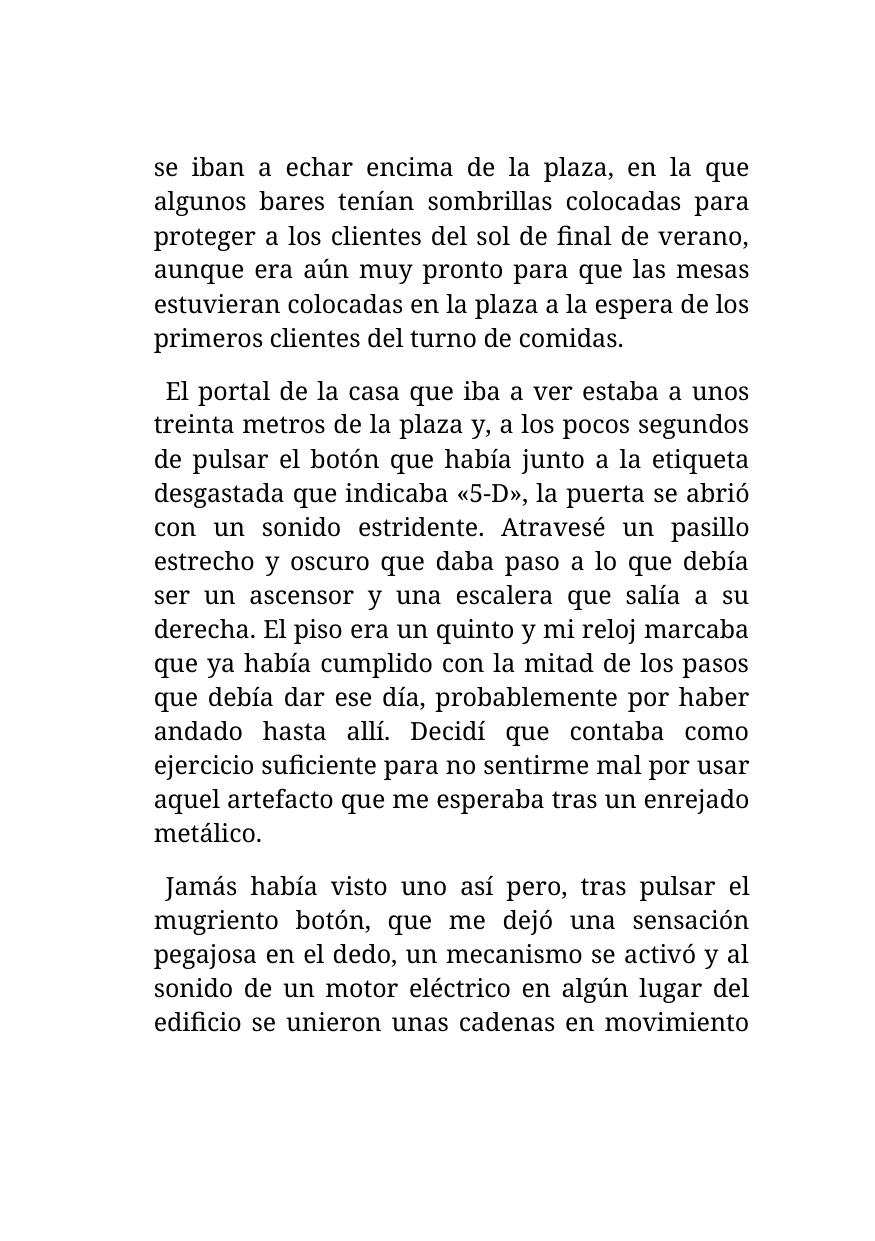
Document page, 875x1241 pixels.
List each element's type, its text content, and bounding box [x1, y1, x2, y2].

text El portal de la casa que iba a ver estaba a unos treinta metros de la plaza y, a los pocos segundos de pulsar el botón que había junto a la etiqueta desgastada que indicaba «5-D», la puerta se abrió con un sonido estridente. Atravesé un pasillo estrecho y oscuro que daba paso a lo que debía ser un ascensor y una escalera que salía a su derecha. El piso era un quinto y mi reloj marcaba que ya había cumplido con la mitad de los pasos que debía dar ese día, probablemente por haber andado hasta allí. Decidí que contaba como ejercicio suficiente para no sentirme mal por usar aquel artefacto que me esperaba tras un enrejado metálico. [153, 373, 750, 850]
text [153, 150, 750, 354]
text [153, 869, 750, 1039]
